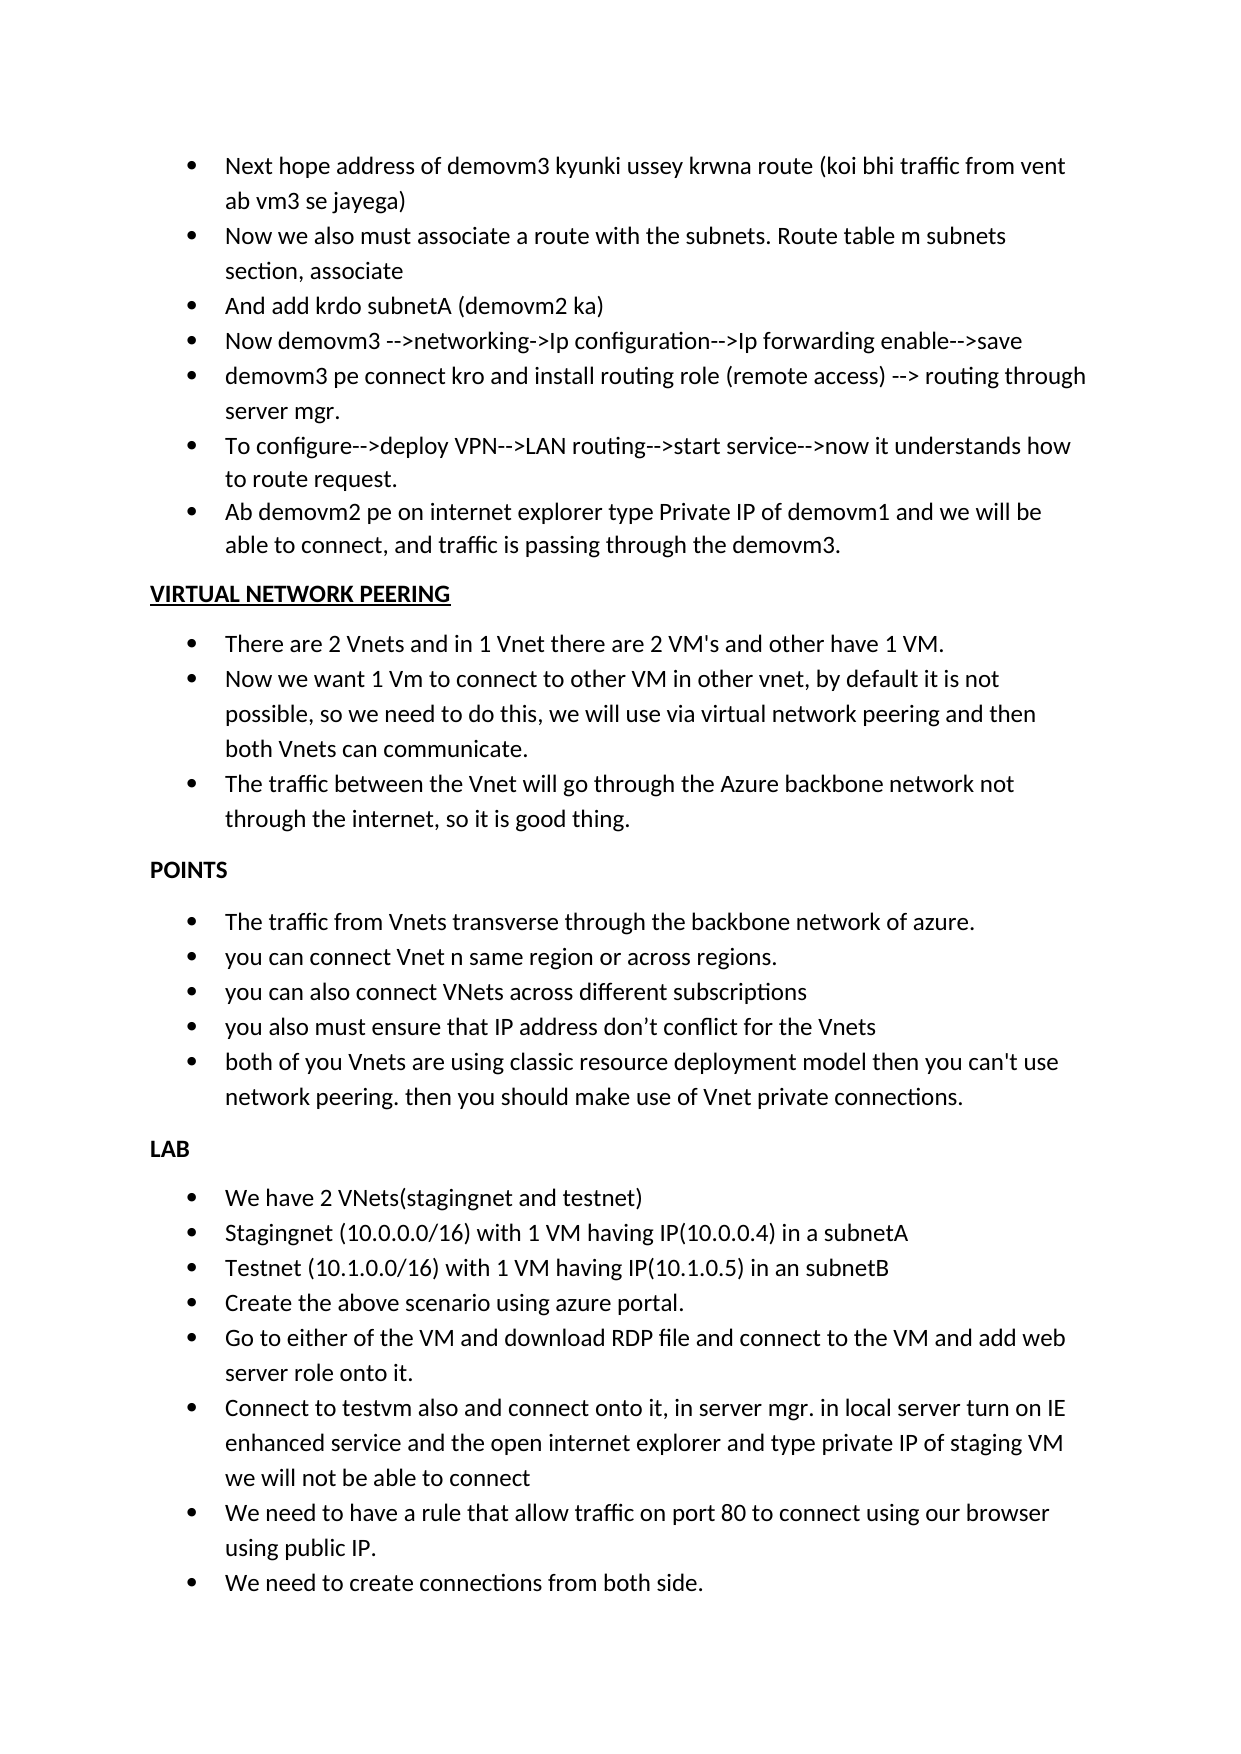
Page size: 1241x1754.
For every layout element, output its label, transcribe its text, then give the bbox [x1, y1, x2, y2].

text VIRTUAL NETWORK PEERING [150, 578, 1090, 609]
list Now we also must associate a route with the subnets. Route table m subnets section, associate [187, 220, 1090, 286]
list Now we want 1 Vm to connect to other VM in other vnet, by default it is not possible, so we need to do this, we will use via virtual network peering and then both Vnets can communicate. [187, 663, 1090, 763]
list The traffic between the Vnet will go through the Azure backbone network not through the internet, so it is good thing. [187, 768, 1090, 833]
text POINTS [150, 854, 1090, 885]
list you can also connect VNets across different subscriptions [187, 976, 1090, 1007]
list both of you Vnets are using classic resource deployment model then you can't use network peering. then you should make use of Vnet private connections. [187, 1046, 1090, 1112]
list Stagingnet (10.0.0.0/16) with 1 VM having IP(10.0.0.4) in a subnetA [187, 1217, 1090, 1248]
list We need to have a rule that allow traffic on port 80 to connect using our browser using public IP. [187, 1497, 1090, 1563]
text LAB [150, 1133, 1090, 1163]
list We need to create connections from both side. [187, 1567, 1090, 1598]
list Next hope address of demovm3 kyunki ussey krwna route (koi bhi traffic from vent ab vm3 se jayega) [187, 150, 1090, 216]
list Connect to testvm also and connect onto it, in server mgr. in local server turn on IE enhanced service and the open internet explorer and type private IP of staging VM we will not be able to connect [187, 1392, 1090, 1493]
list The traffic from Vnets transverse through the backbone network of azure. [187, 906, 1090, 937]
list Testnet (10.1.0.0/16) with 1 VM having IP(10.1.0.5) in an subnetB [187, 1252, 1090, 1283]
list Create the above scenario using azure portal. [187, 1287, 1090, 1318]
list There are 2 Vnets and in 1 Vnet there are 2 VM's and other have 1 VM. [187, 628, 1090, 658]
list We have 2 VNets(stagingnet and testnet) [187, 1182, 1090, 1213]
list Ab demovm2 pe on internet explorer type Private IP of demovm1 and we will be able to connect, and traffic is passing through the demovm3. [187, 496, 1090, 559]
list you can connect Vnet n same region or across regions. [187, 941, 1090, 972]
list And add krdo subnetA (demovm2 ka) [187, 290, 1090, 321]
list you also must ensure that IP address don’t conflict for the Vnets [187, 1011, 1090, 1042]
list demovm3 pe connect kro and install routing role (remote access) --> routing through server mgr. [187, 360, 1090, 426]
list To configure-->deploy VPN-->LAN routing-->start service-->now it understands how to route request. [187, 430, 1090, 493]
list Now demovm3 -->networking->Ip configuration-->Ip forwarding enable-->save [187, 325, 1090, 356]
list Go to either of the VM and download RDP file and connect to the VM and add web server role onto it. [187, 1322, 1090, 1388]
